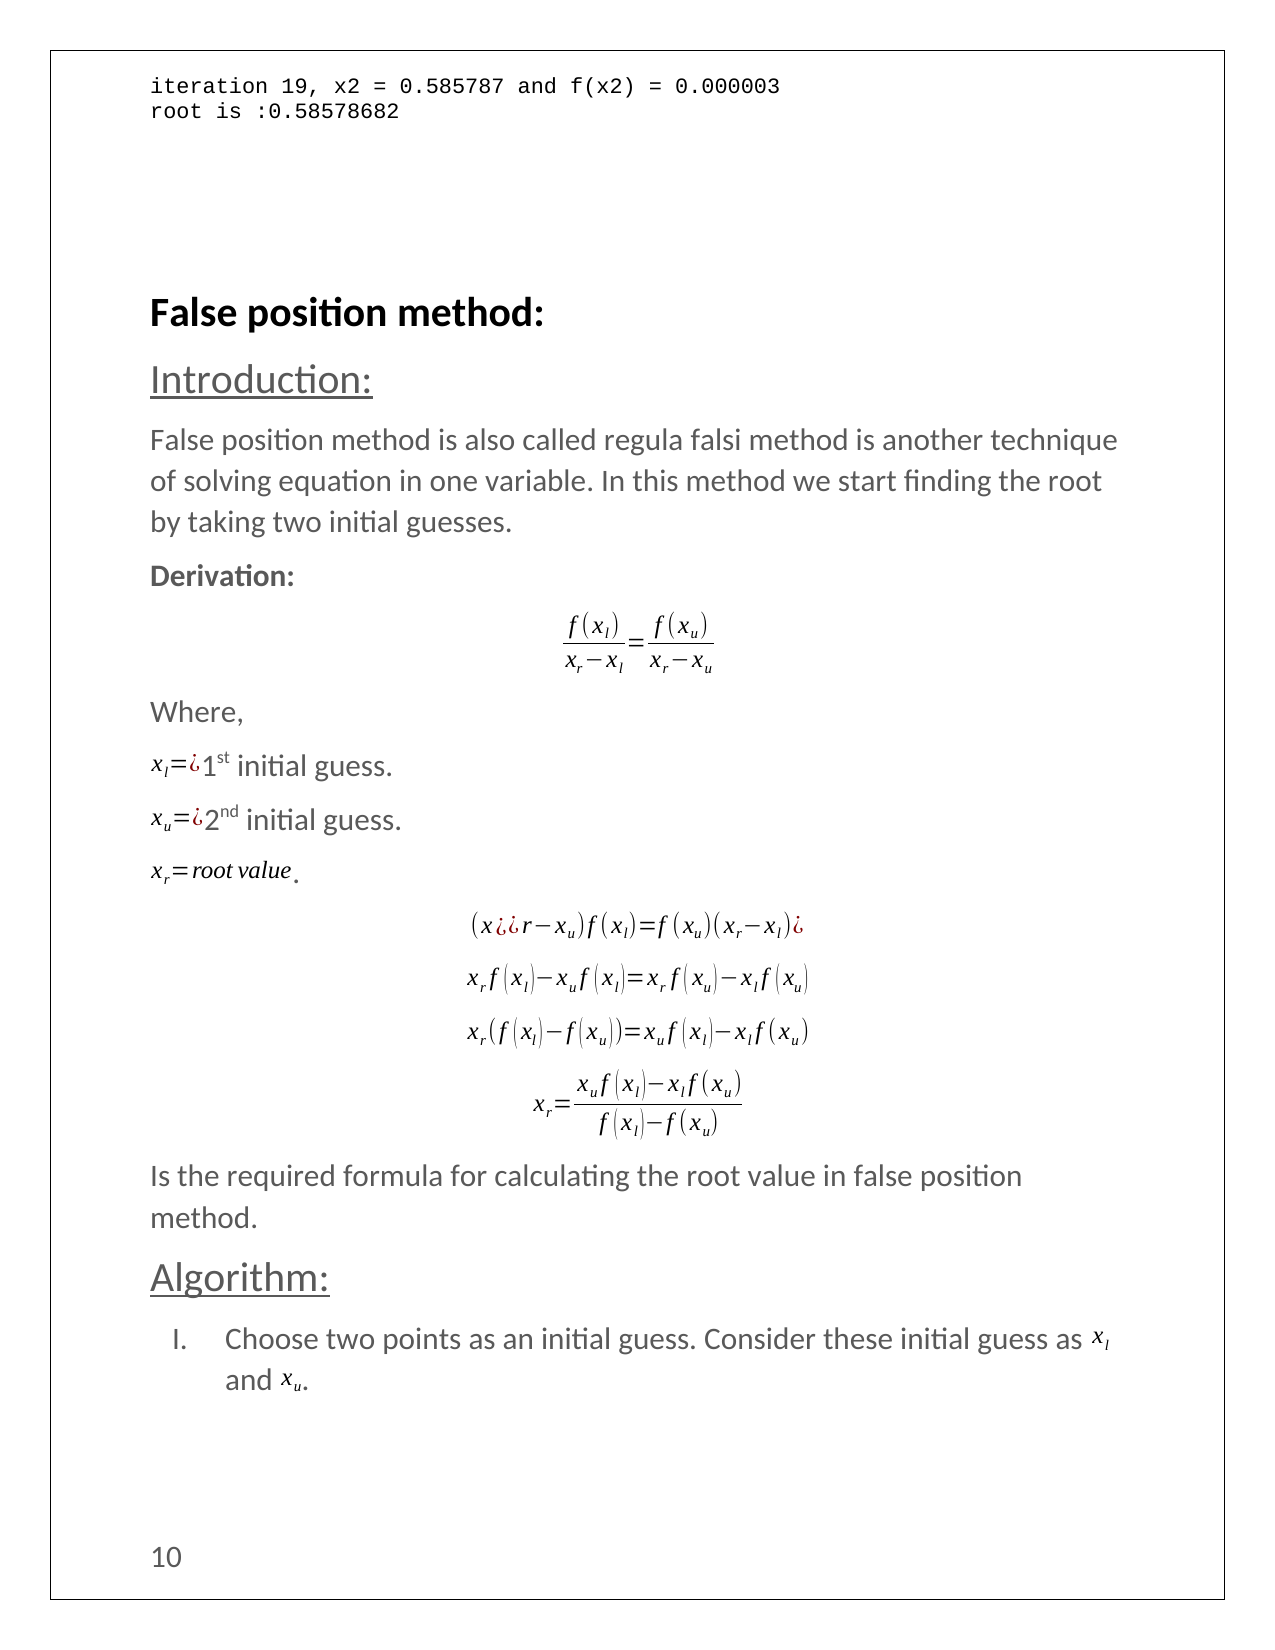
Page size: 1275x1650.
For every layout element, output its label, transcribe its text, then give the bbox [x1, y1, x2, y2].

list Choose two points as an initial guess. Consider these initial guess as and . [187, 1319, 1125, 1398]
text 2nd initial guess. [150, 800, 1125, 838]
text Is the required formula for calculating the root value in false position method. [150, 1157, 1125, 1236]
text Introduction: [150, 353, 1125, 404]
text 1st initial guess. [150, 746, 1125, 784]
text root is :0.58578682 [150, 100, 1125, 124]
text iteration 19, x2 = 0.585787 and f(x2) = 0.000003 [150, 75, 1125, 100]
text False position method: [150, 286, 1125, 336]
text Derivation: [150, 556, 1125, 594]
text . [150, 853, 1125, 891]
text False position method is also called regula falsi method is another technique of solving equation in one variable. In this method we start finding the root by taking two initial guesses. [150, 420, 1125, 541]
text Where, [150, 692, 1125, 731]
text Algorithm: [150, 1251, 1125, 1302]
